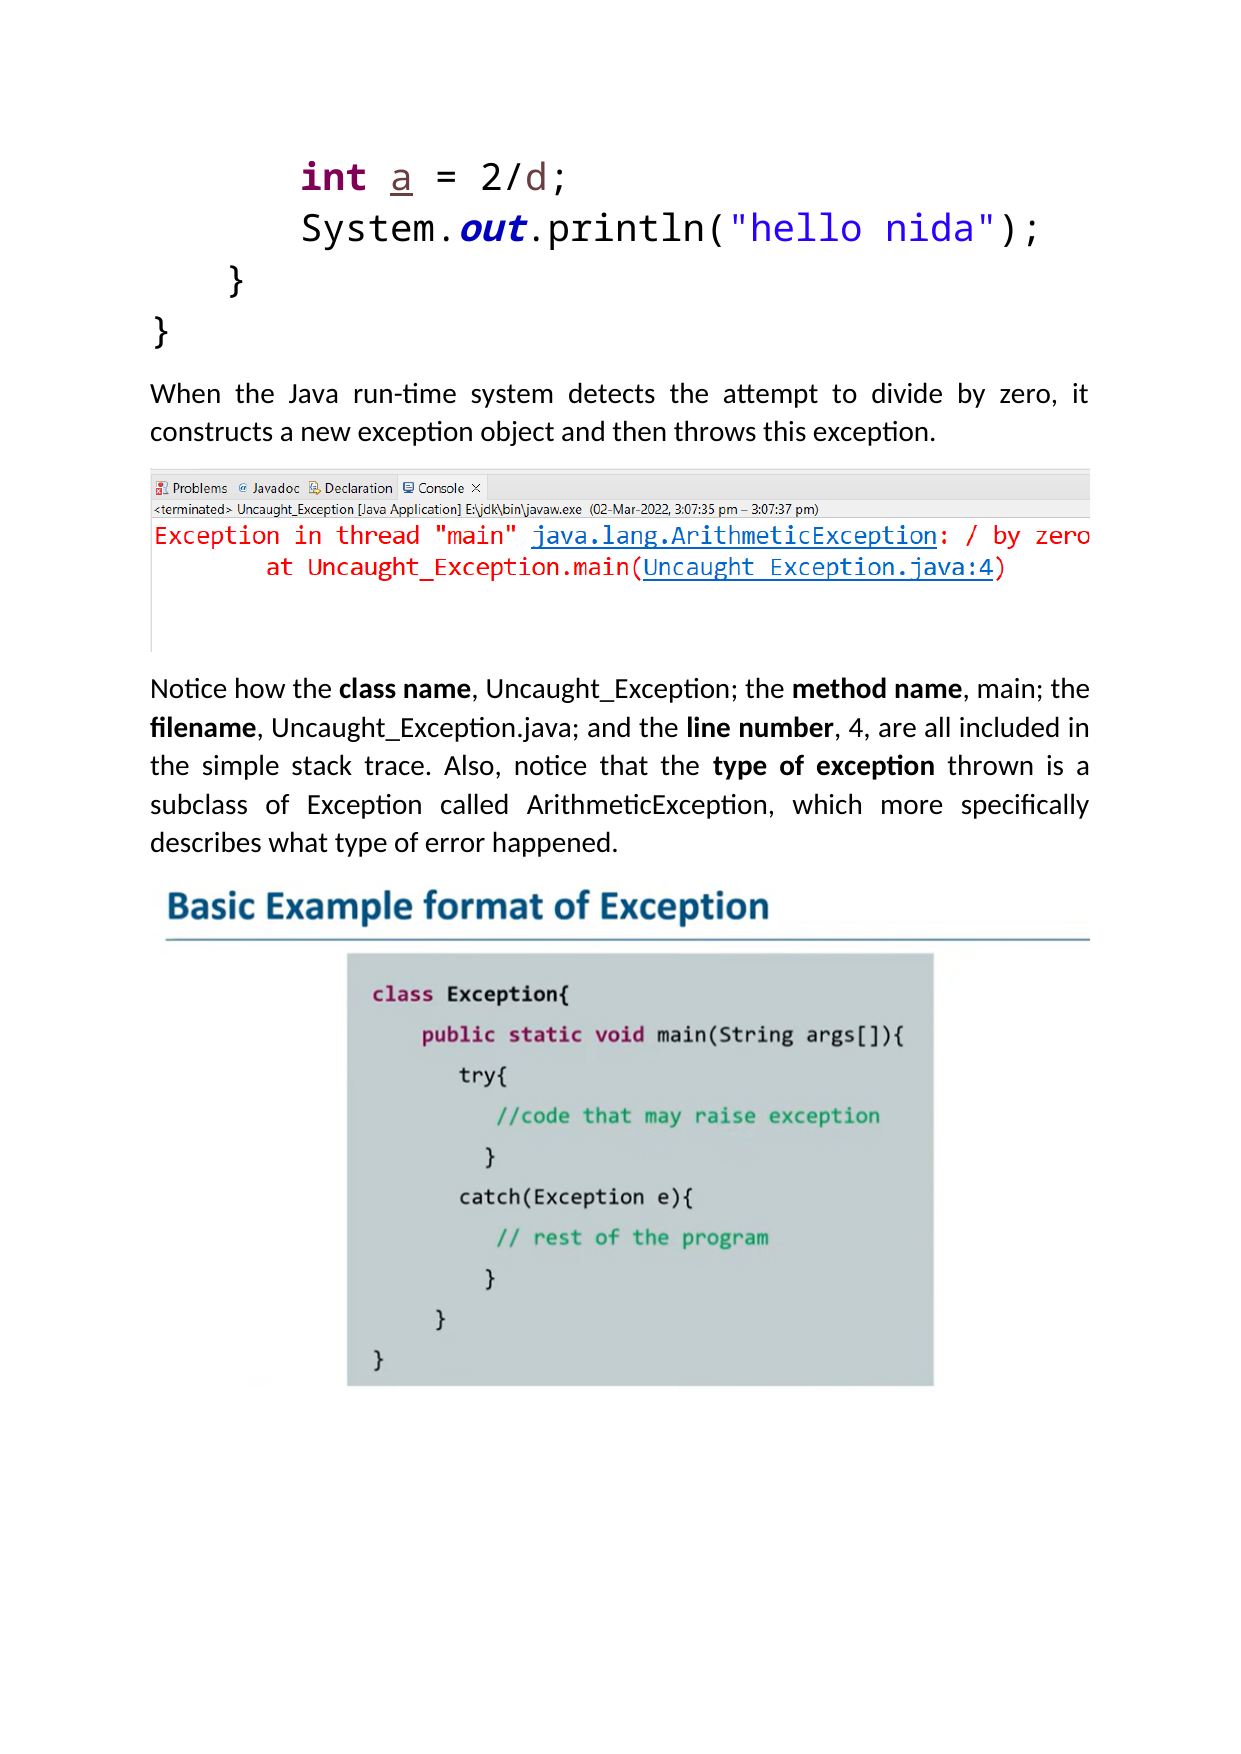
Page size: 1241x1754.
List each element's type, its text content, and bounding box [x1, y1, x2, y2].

text } [150, 303, 1090, 354]
text } [150, 252, 1090, 303]
text int a = 2/d; [150, 150, 1090, 201]
text When the Java run-time system detects the attempt to divide by zero, it constructs a new exception object and then throws this exception. [150, 375, 1090, 449]
picture [150, 468, 1091, 652]
text Notice how the class name, Uncaught_Exception; the method name, main; the filename, Uncaught_Exception.java; and the line number, 4, are all included in the simple stack trace. Also, notice that the type of exception thrown is a subclass of Exception called ArithmeticException, which more specifically describes what type of error happened. [150, 671, 1090, 860]
picture [150, 879, 1091, 1392]
text System.out.println("hello nida"); [150, 201, 1090, 252]
